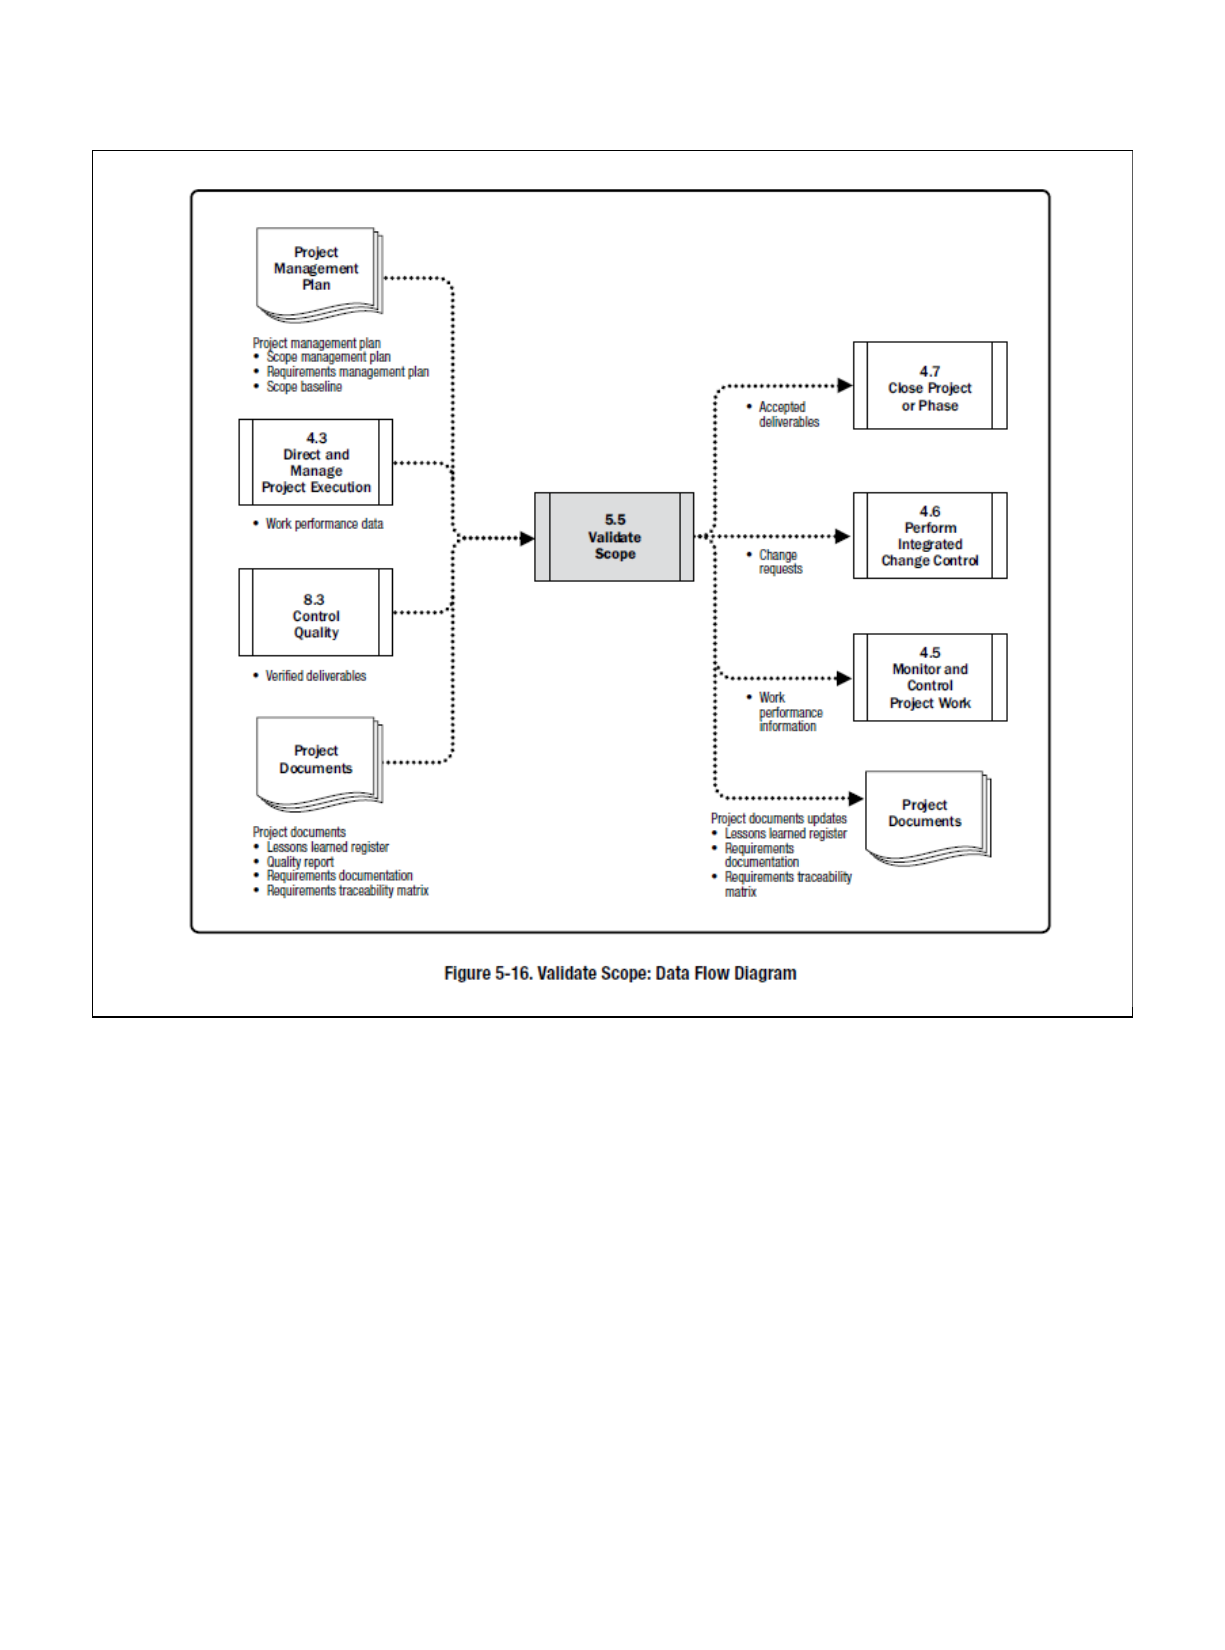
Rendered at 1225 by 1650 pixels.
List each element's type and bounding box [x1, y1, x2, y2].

table_cell [93, 151, 1132, 1016]
picture [103, 151, 1133, 1007]
